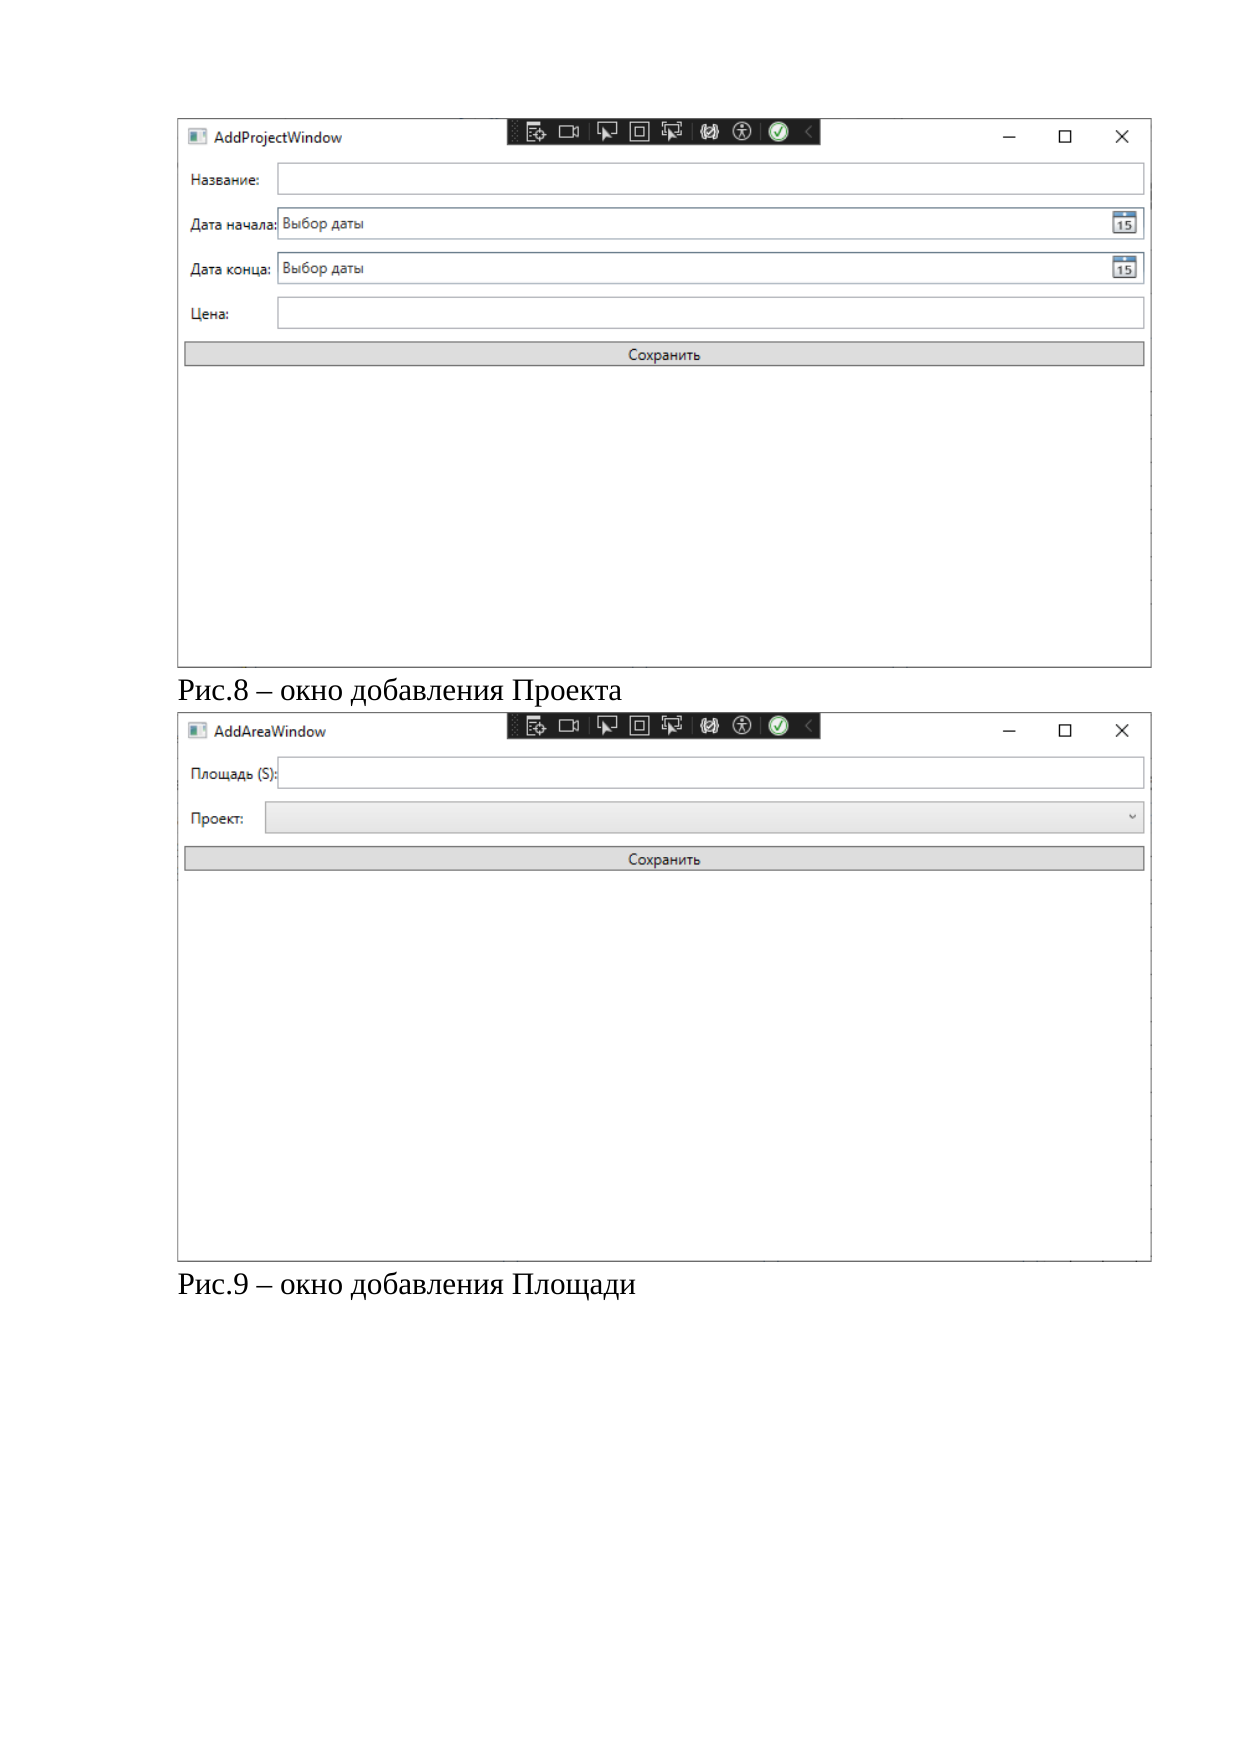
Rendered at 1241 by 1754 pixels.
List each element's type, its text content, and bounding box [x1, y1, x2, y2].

picture [177, 712, 1152, 1262]
picture [177, 118, 1152, 668]
list Рис.8 – окно добавления Проекта [177, 671, 1152, 707]
list Рис.9 – окно добавления Площади [177, 1266, 1152, 1302]
